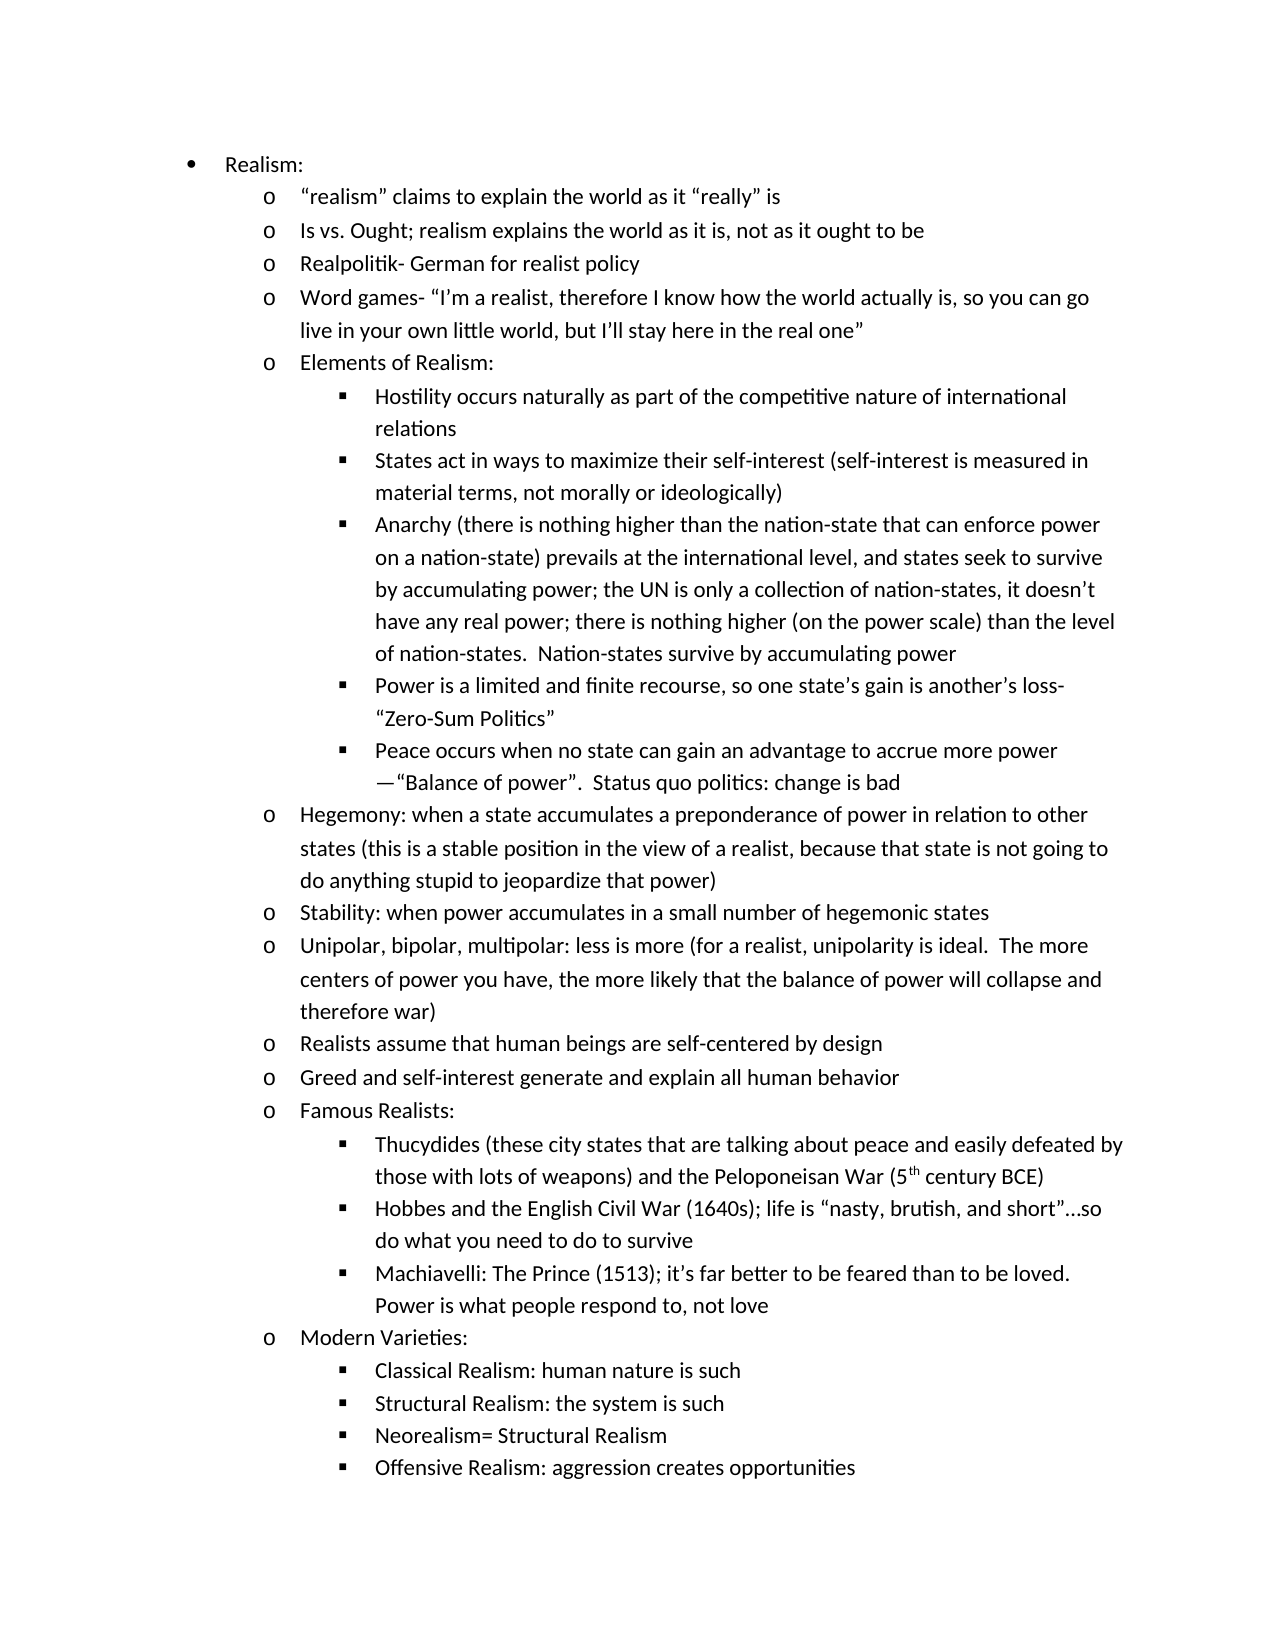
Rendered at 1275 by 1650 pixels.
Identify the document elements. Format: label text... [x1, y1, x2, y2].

list Offensive Realism: aggression creates opportunities [337, 1453, 1125, 1481]
list Anarchy (there is nothing higher than the nation-state that can enforce power on a nation-state) prevails at the international level, and states seek to survive by accumulating power; the UN is only a collection of nation-states, it doesn’t have any real power; there is nothing higher (on the power scale) than the level of nation-states. Nation-states survive by accumulating power [337, 511, 1125, 667]
list Hobbes and the English Civil War (1640s); life is “nasty, brutish, and short”…so do what you need to do to survive [337, 1194, 1125, 1254]
list Power is a limited and finite recourse, so one state’s gain is another’s loss- “Zero-Sum Politics” [337, 672, 1125, 732]
list Structural Realism: the system is such [337, 1389, 1125, 1417]
list Hostility occurs naturally as part of the competitive nature of international relations [337, 382, 1125, 442]
list Is vs. Ought; realism explains the world as it is, not as it ought to be [262, 216, 1125, 245]
list Famous Realists: [262, 1096, 1125, 1126]
list Stability: when power accumulates in a small number of hegemonic states [262, 898, 1125, 927]
list Unipolar, bipolar, multipolar: less is more (for a realist, unipolarity is ideal. The more centers of power you have, the more likely that the balance of power will collapse and therefore war) [262, 932, 1125, 1025]
list Realism: [187, 150, 1125, 178]
list Realists assume that human beings are self-centered by design [262, 1029, 1125, 1058]
list Classical Realism: human nature is such [337, 1357, 1125, 1384]
list “realism” claims to explain the world as it “really” is [262, 182, 1125, 211]
list Elements of Realism: [262, 348, 1125, 377]
list Machiavelli: The Prince (1513); it’s far better to be feared than to be loved. Power is what people respond to, not love [337, 1259, 1125, 1319]
list States act in ways to maximize their self-interest (self-interest is measured in material terms, not morally or ideologically) [337, 446, 1125, 506]
list Thucydides (these city states that are talking about peace and easily defeated by those with lots of weapons) and the Peloponeisan War (5th century BCE) [337, 1130, 1125, 1190]
list Hegemony: when a state accumulates a preponderance of power in relation to other states (this is a stable position in the view of a realist, because that state is not going to do anything stupid to jeopardize that power) [262, 800, 1125, 894]
list Greed and self-interest generate and explain all human behavior [262, 1063, 1125, 1092]
list Peace occurs when no state can gain an advantage to accrue more power—“Balance of power”. Status quo politics: change is bad [337, 736, 1125, 796]
list Realpolitik- German for realist policy [262, 249, 1125, 278]
list Modern Varieties: [262, 1323, 1125, 1352]
list Neorealism= Structural Realism [337, 1421, 1125, 1449]
list Word games- “I’m a realist, therefore I know how the world actually is, so you can go live in your own little world, but I’ll stay here in the real one” [262, 283, 1125, 344]
